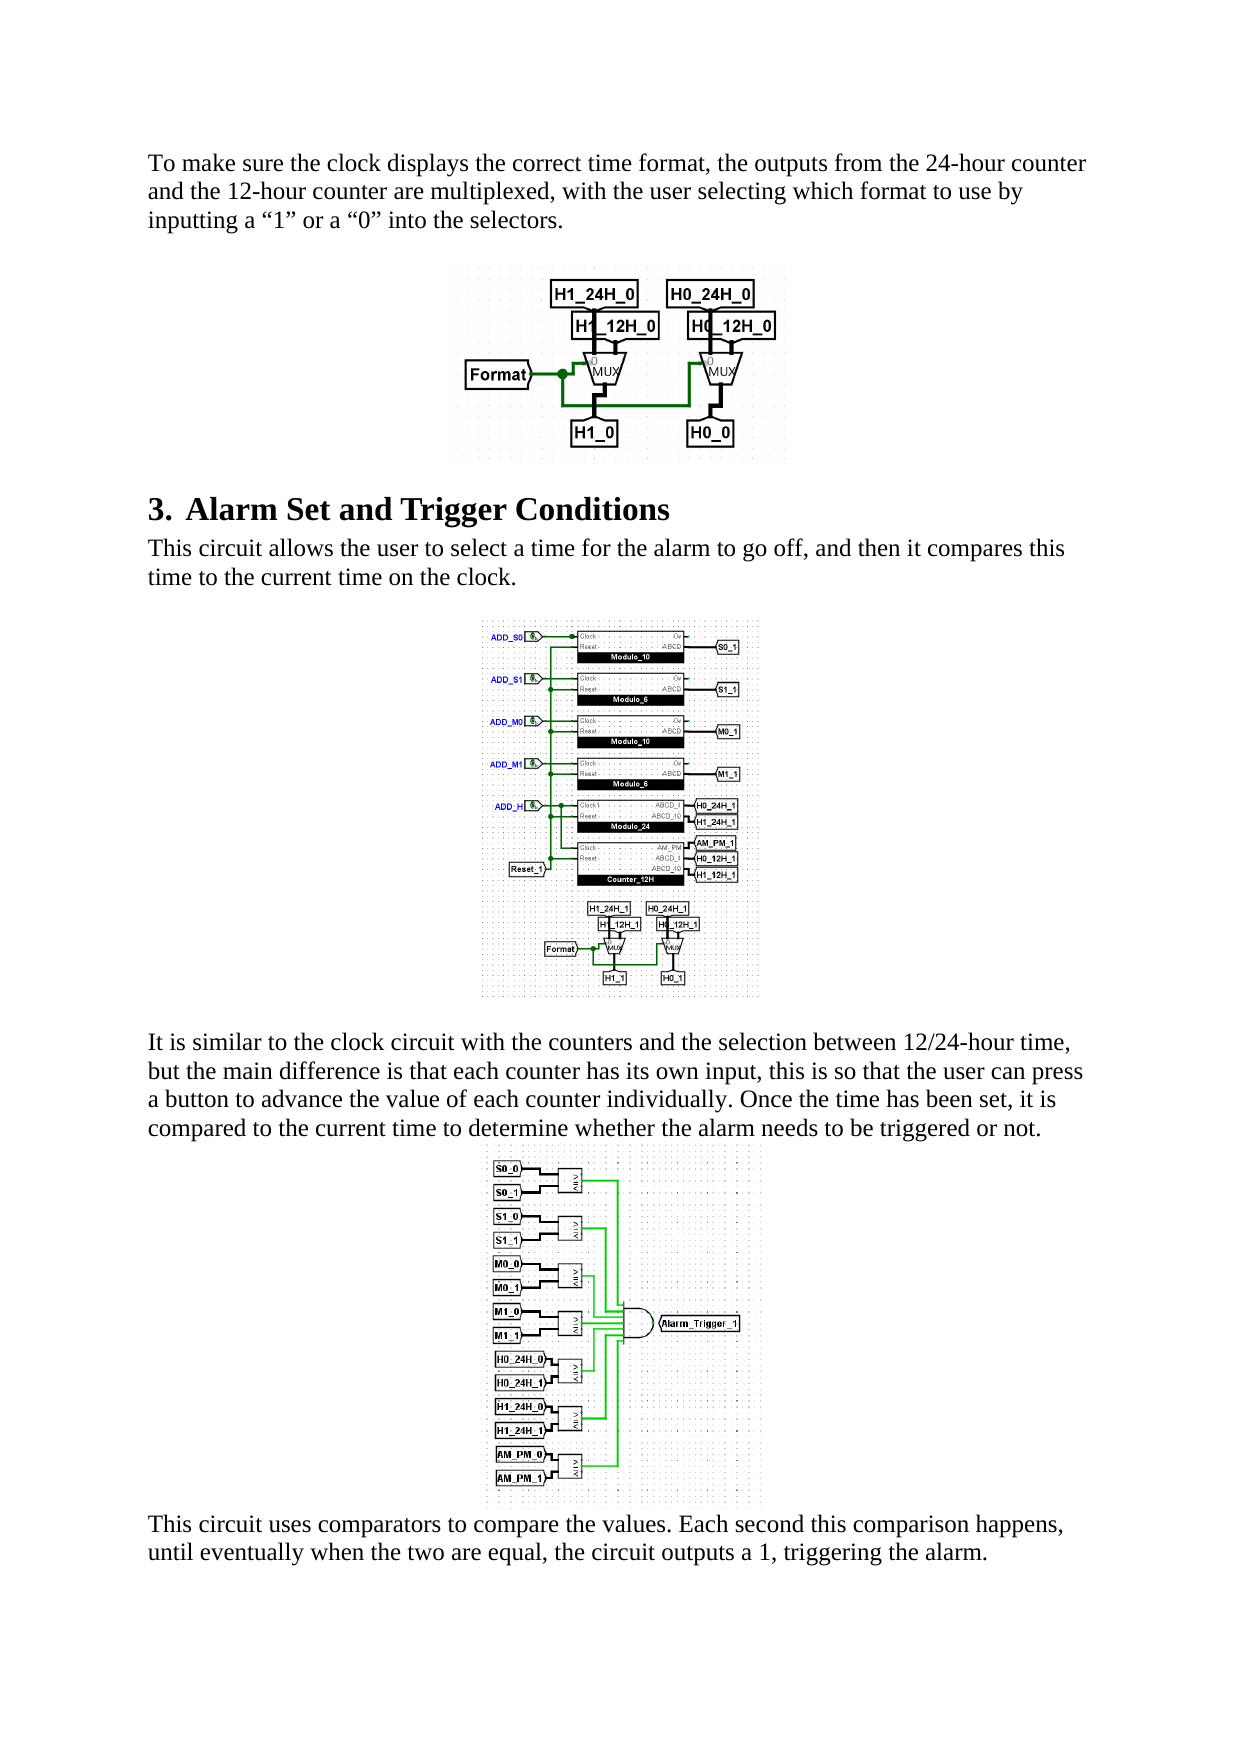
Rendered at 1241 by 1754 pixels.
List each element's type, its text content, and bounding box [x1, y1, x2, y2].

subtitle Alarm Set and Trigger Conditions [148, 489, 1092, 527]
text To make sure the clock displays the correct time format, the outputs from the 24-hour counter and the 12-hour counter are multiplexed, with the user selecting which format to use by inputting a “1” or a “0” into the selectors. [148, 148, 1092, 234]
picture [478, 619, 762, 999]
text It is similar to the clock circuit with the counters and the selection between 12/24-hour time, but the main difference is that each counter has its own input, this is so that the user can press a button to advance the value of each counter individually. Once the time has been set, it is compared to the current time to determine whether the alarm needs to be triggered or not. [148, 1027, 1092, 1142]
text This circuit uses comparators to compare the values. Each second this comparison happens, until eventually when the two are equal, the circuit outputs a 1, triggering the alarm. [148, 1509, 1092, 1566]
picture [447, 262, 794, 464]
text This circuit allows the user to select a time for the alarm to go off, and then it compares this time to the current time on the clock. [148, 533, 1092, 591]
picture [478, 1142, 762, 1509]
